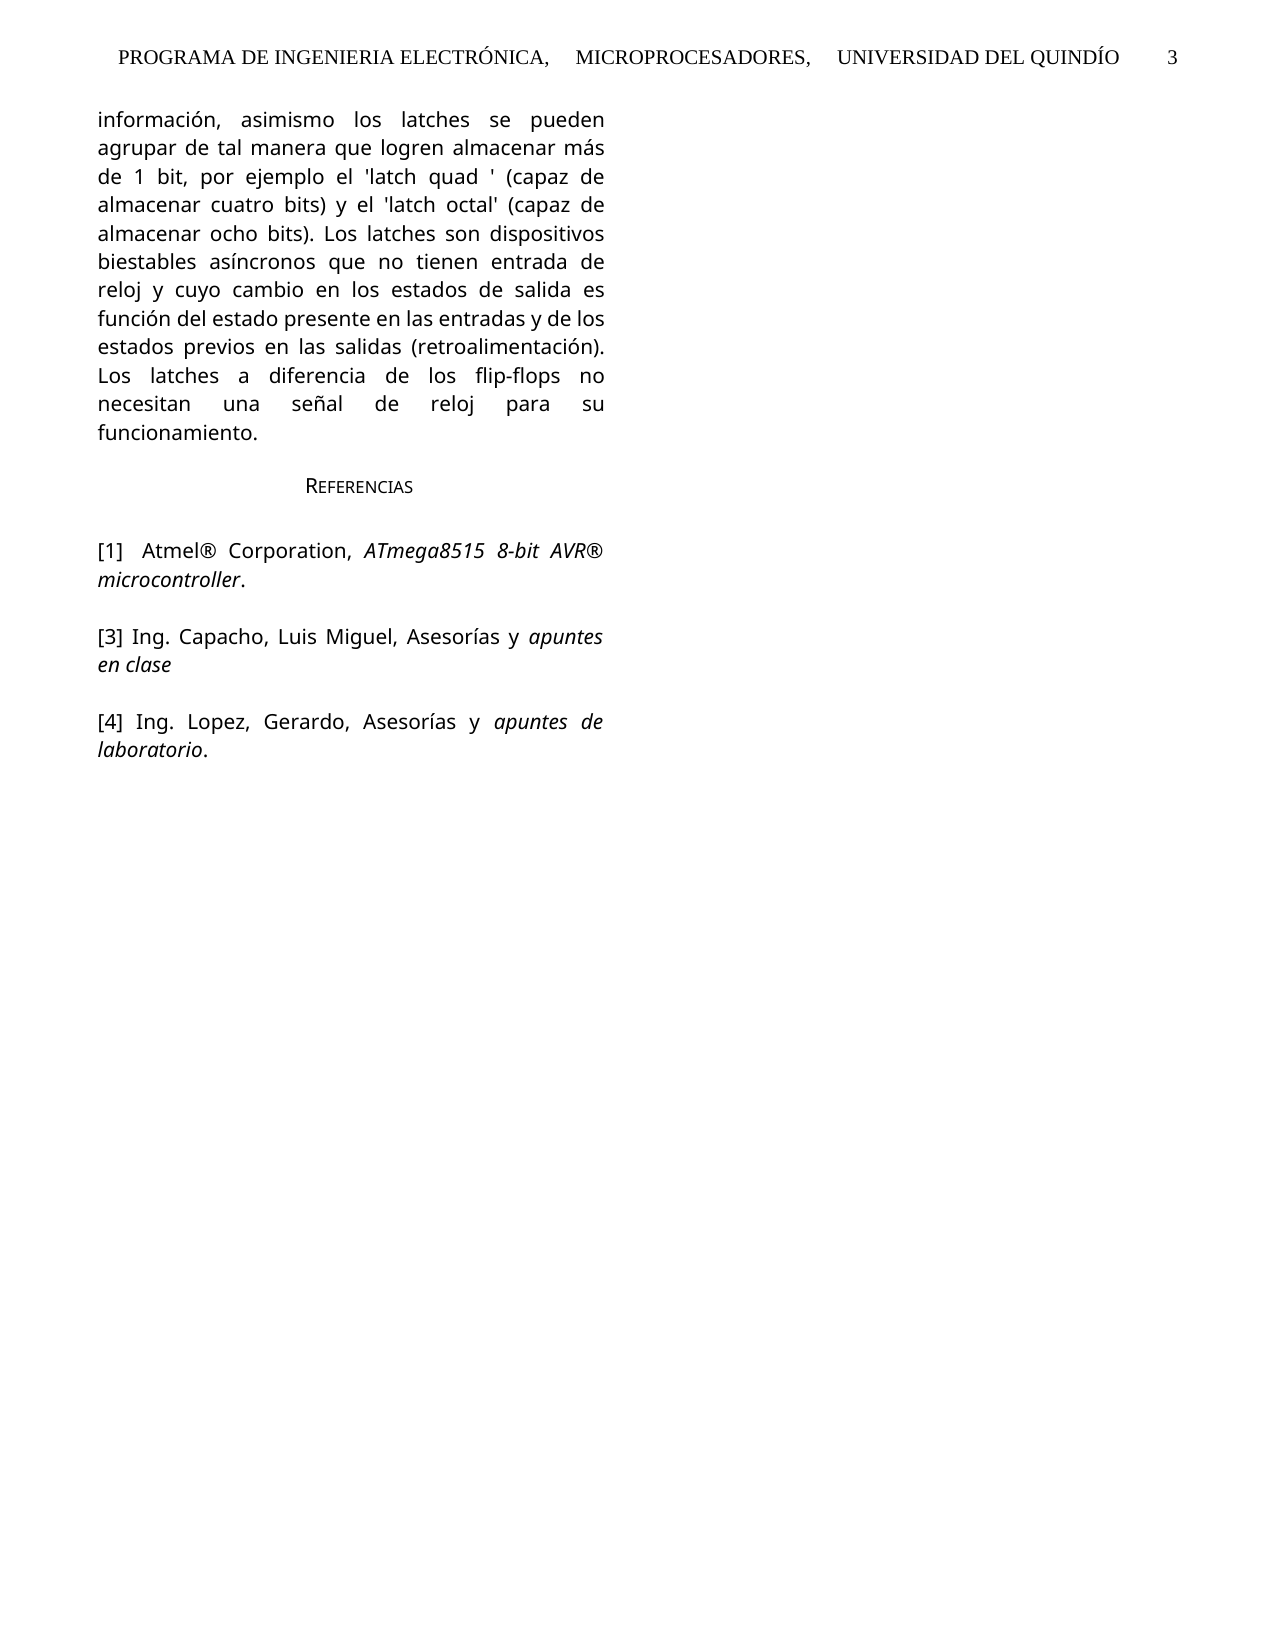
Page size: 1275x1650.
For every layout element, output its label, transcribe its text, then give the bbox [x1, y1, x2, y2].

text [4] Ing. Lopez, Gerardo, Asesorías y apuntes de laboratorio. [97, 707, 605, 764]
list Atmel® Corporation, ATmega8515 8-bit AVR® microcontroller. [97, 536, 605, 593]
text [3] Ing. Capacho, Luis Miguel, Asesorías y apuntes en clase [97, 622, 605, 679]
text Referencias [97, 471, 605, 500]
